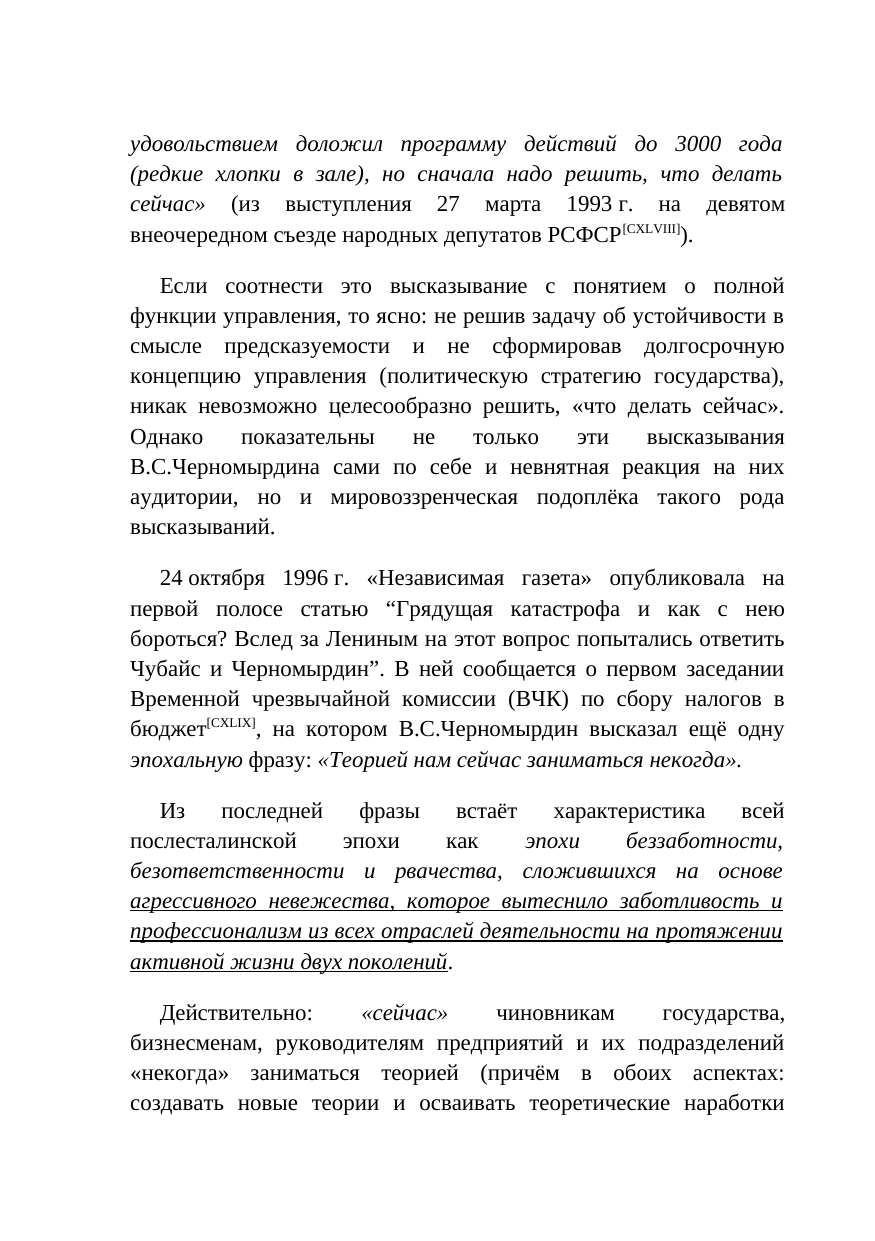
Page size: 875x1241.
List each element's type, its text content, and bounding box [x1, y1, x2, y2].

text Если соотнести это высказывание с понятием о полной функции управления, то ясно: не решив задачу об устойчивости в смысле предсказуемости и не сформировав долгосрочную концепцию управления (политическую стратегию государства), никак невозможно целесообразно решить, «что делать сейчас». Однако показательны не только эти высказывания В.С.Черномырдина сами по себе и невнятная реакция на них аудитории, но и мировоззренческая подоплёка такого рода высказываний. [130, 272, 785, 540]
text Из последней фразы встаёт характеристика всей послесталинской эпохи как эпохи беззаботности, безответственности и рвачества, сложившихся на основе агрессивного невежества, которое вытеснило заботливость и профессионализм из всех отраслей деятельности на протяжении активной жизни двух поколений. [130, 797, 785, 974]
text 24 октября 1996 г. «Независимая газета» опубликовала на первой полосе статью “Грядущая катастрофа и как с нею бороться? Вслед за Лениным на этот вопрос попытались ответить Чубайс и Черномырдин”. В ней сообщается о первом заседании Временной чрезвычайной комиссии (ВЧК) по сбору налогов в бюджет[CXLIX], на котором В.С.Черномырдин высказал ещё одну эпохальную фразу: «Теорией нам сейчас заниматься некогда». [130, 564, 785, 772]
